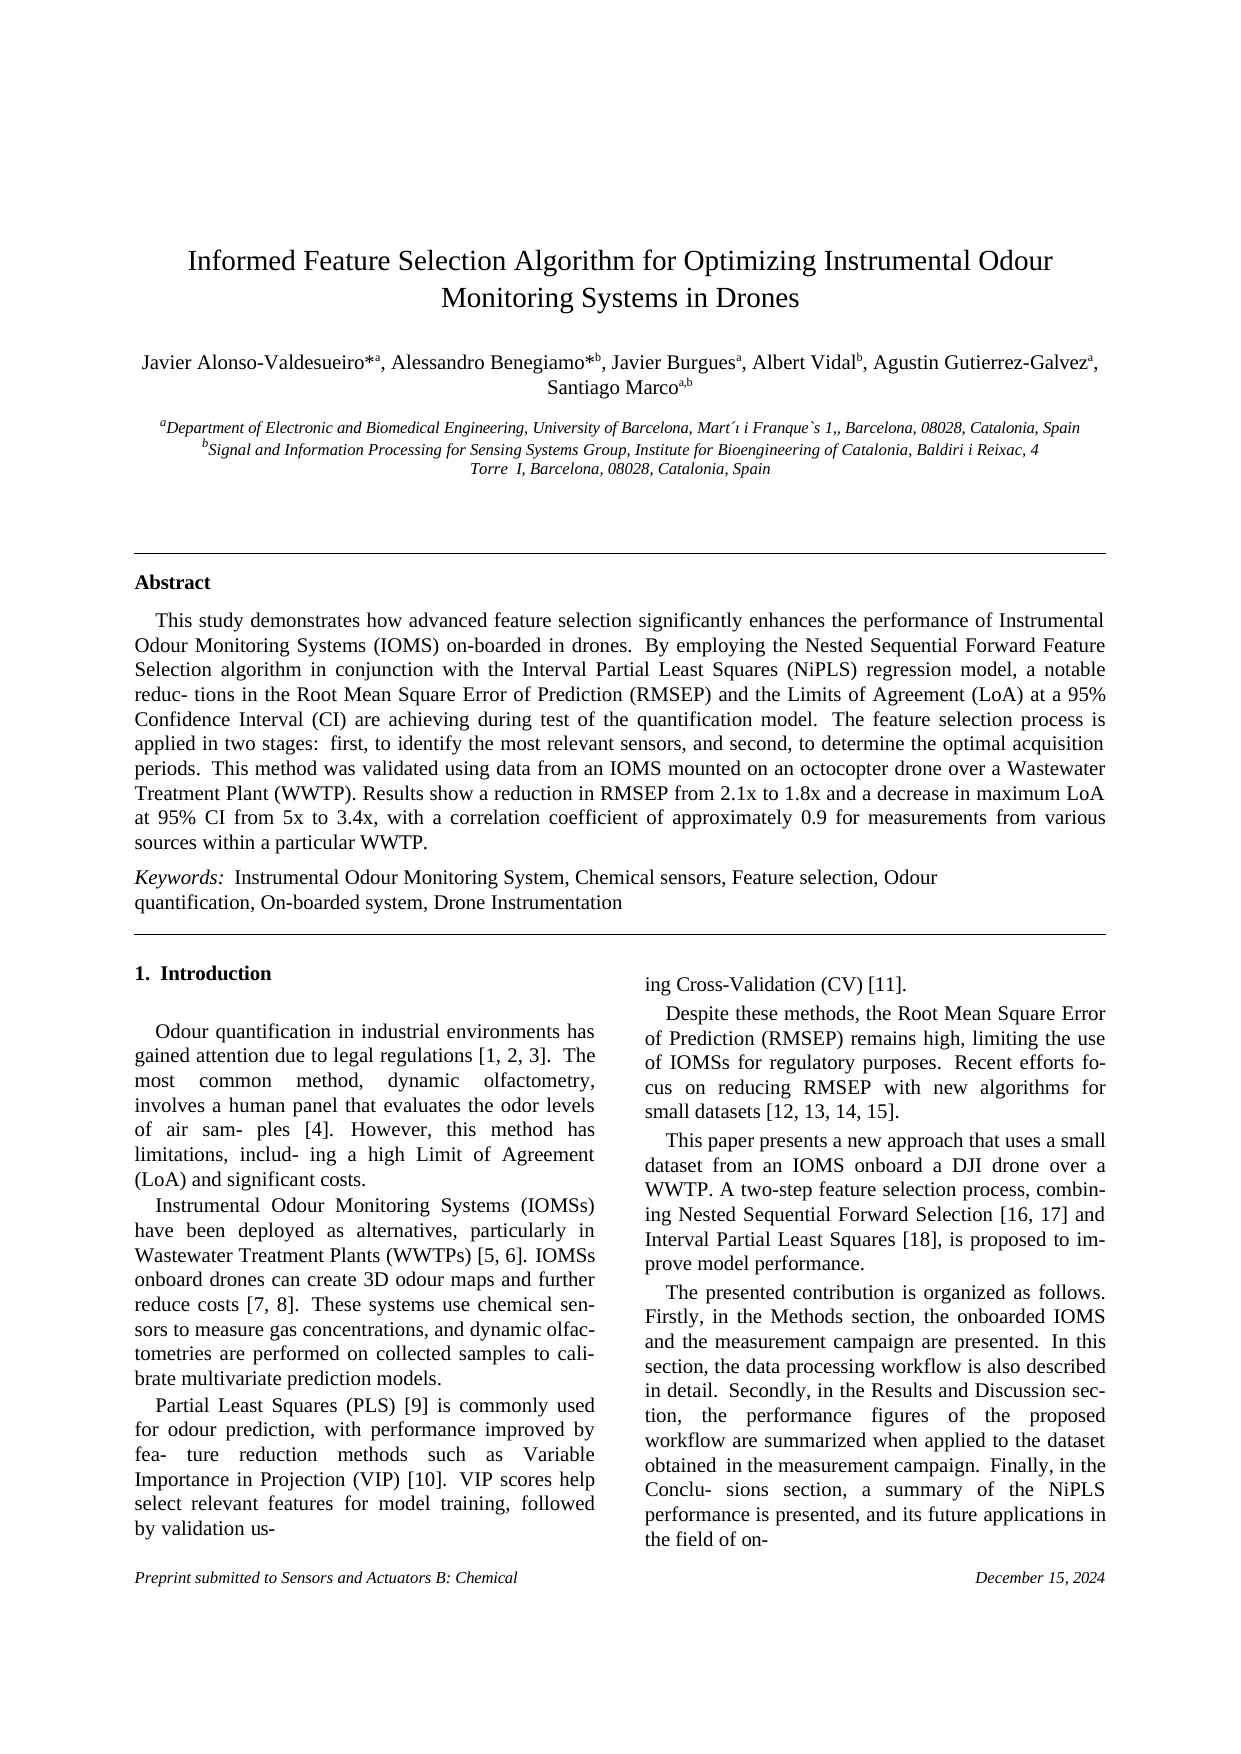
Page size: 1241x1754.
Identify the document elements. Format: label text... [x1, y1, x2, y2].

text This paper presents a new approach that uses a small dataset from an IOMS onboard a DJI drone over a WWTP. A two-step feature selection process, combin- ing Nested Sequential Forward Selection [16, 17] and Interval Partial Least Squares [18], is proposed to im- prove model performance. [644, 1128, 1106, 1275]
text Instrumental Odour Monitoring Systems (IOMSs) have been deployed as alternatives, particularly in Wastewater Treatment Plants (WWTPs) [5, 6]. IOMSs onboard drones can create 3D odour maps and further reduce costs [7, 8]. These systems use chemical sen- sors to measure gas concentrations, and dynamic olfac- tometries are performed on collected samples to cali- brate multivariate prediction models. [134, 1193, 595, 1390]
text Odour quantification in industrial environments has gained attention due to legal regulations [1, 2, 3]. The most common method, dynamic olfactometry, involves a human panel that evaluates the odor levels of air sam- ples [4]. However, this method has limitations, includ- ing a high Limit of Agreement (LoA) and significant costs. [134, 1018, 595, 1191]
title Informed Feature Selection Algorithm for Optimizing Instrumental Odour Monitoring Systems in Drones [176, 243, 1064, 314]
text Partial Least Squares (PLS) [9] is commonly used for odour prediction, with performance improved by fea- ture reduction methods such as Variable Importance in Projection (VIP) [10]. VIP scores help select relevant features for model training, followed by validation us- [134, 1393, 595, 1540]
subtitle Introduction [134, 961, 599, 985]
text bSignal and Information Processing for Sensing Systems Group, Institute for Bioengineering of Catalonia, Baldiri i Reixac, 4 Torre I, Barcelona, 08028, Catalonia, Spain [184, 439, 1057, 479]
text aDepartment of Electronic and Biomedical Engineering, University of Barcelona, Mart´ı i Franque`s 1,, Barcelona, 08028, Catalonia, Spain [124, 417, 1117, 438]
text Preprint submitted to Sensors and Actuators B: Chemical December 15, 2024 [134, 1568, 1117, 1587]
text Javier Alonso-Valdesueiro*a, Alessandro Benegiamo*b, Javier Burguesa, Albert Vidalb, Agustin Gutierrez-Galveza, [124, 350, 1117, 374]
text Despite these methods, the Root Mean Square Error of Prediction (RMSEP) remains high, limiting the use of IOMSs for regulatory purposes. Recent efforts fo- cus on reducing RMSEP with new algorithms for small datasets [12, 13, 14, 15]. [644, 1001, 1106, 1123]
text This study demonstrates how advanced feature selection significantly enhances the performance of Instrumental Odour Monitoring Systems (IOMS) on-boarded in drones. By employing the Nested Sequential Forward Feature Selection algorithm in conjunction with the Interval Partial Least Squares (NiPLS) regression model, a notable reduc- tions in the Root Mean Square Error of Prediction (RMSEP) and the Limits of Agreement (LoA) at a 95% Confidence Interval (CI) are achieving during test of the quantification model. The feature selection process is applied in two stages: first, to identify the most relevant sensors, and second, to determine the optimal acquisition periods. This method was validated using data from an IOMS mounted on an octocopter drone over a Wastewater Treatment Plant (WWTP). Results show a reduction in RMSEP from 2.1x to 1.8x and a decrease in maximum LoA at 95% CI from 5x to 3.4x, with a correlation coefficient of approximately 0.9 for measurements from various sources within a particular WWTP. [134, 608, 1106, 854]
text Santiago Marcoa,b [123, 375, 1117, 399]
text ing Cross-Validation (CV) [11]. [644, 972, 1117, 996]
text The presented contribution is organized as follows. Firstly, in the Methods section, the onboarded IOMS and the measurement campaign are presented. In this section, the data processing workflow is also described in detail. Secondly, in the Results and Discussion sec- tion, the performance figures of the proposed workflow are summarized when applied to the dataset obtained in the measurement campaign. Finally, in the Conclu- sions section, a summary of the NiPLS performance is presented, and its future applications in the field of on- [644, 1280, 1106, 1551]
text Keywords: Instrumental Odour Monitoring System, Chemical sensors, Feature selection, Odour quantification, On-boarded system, Drone Instrumentation [134, 865, 1059, 914]
subtitle Abstract [134, 570, 1117, 594]
